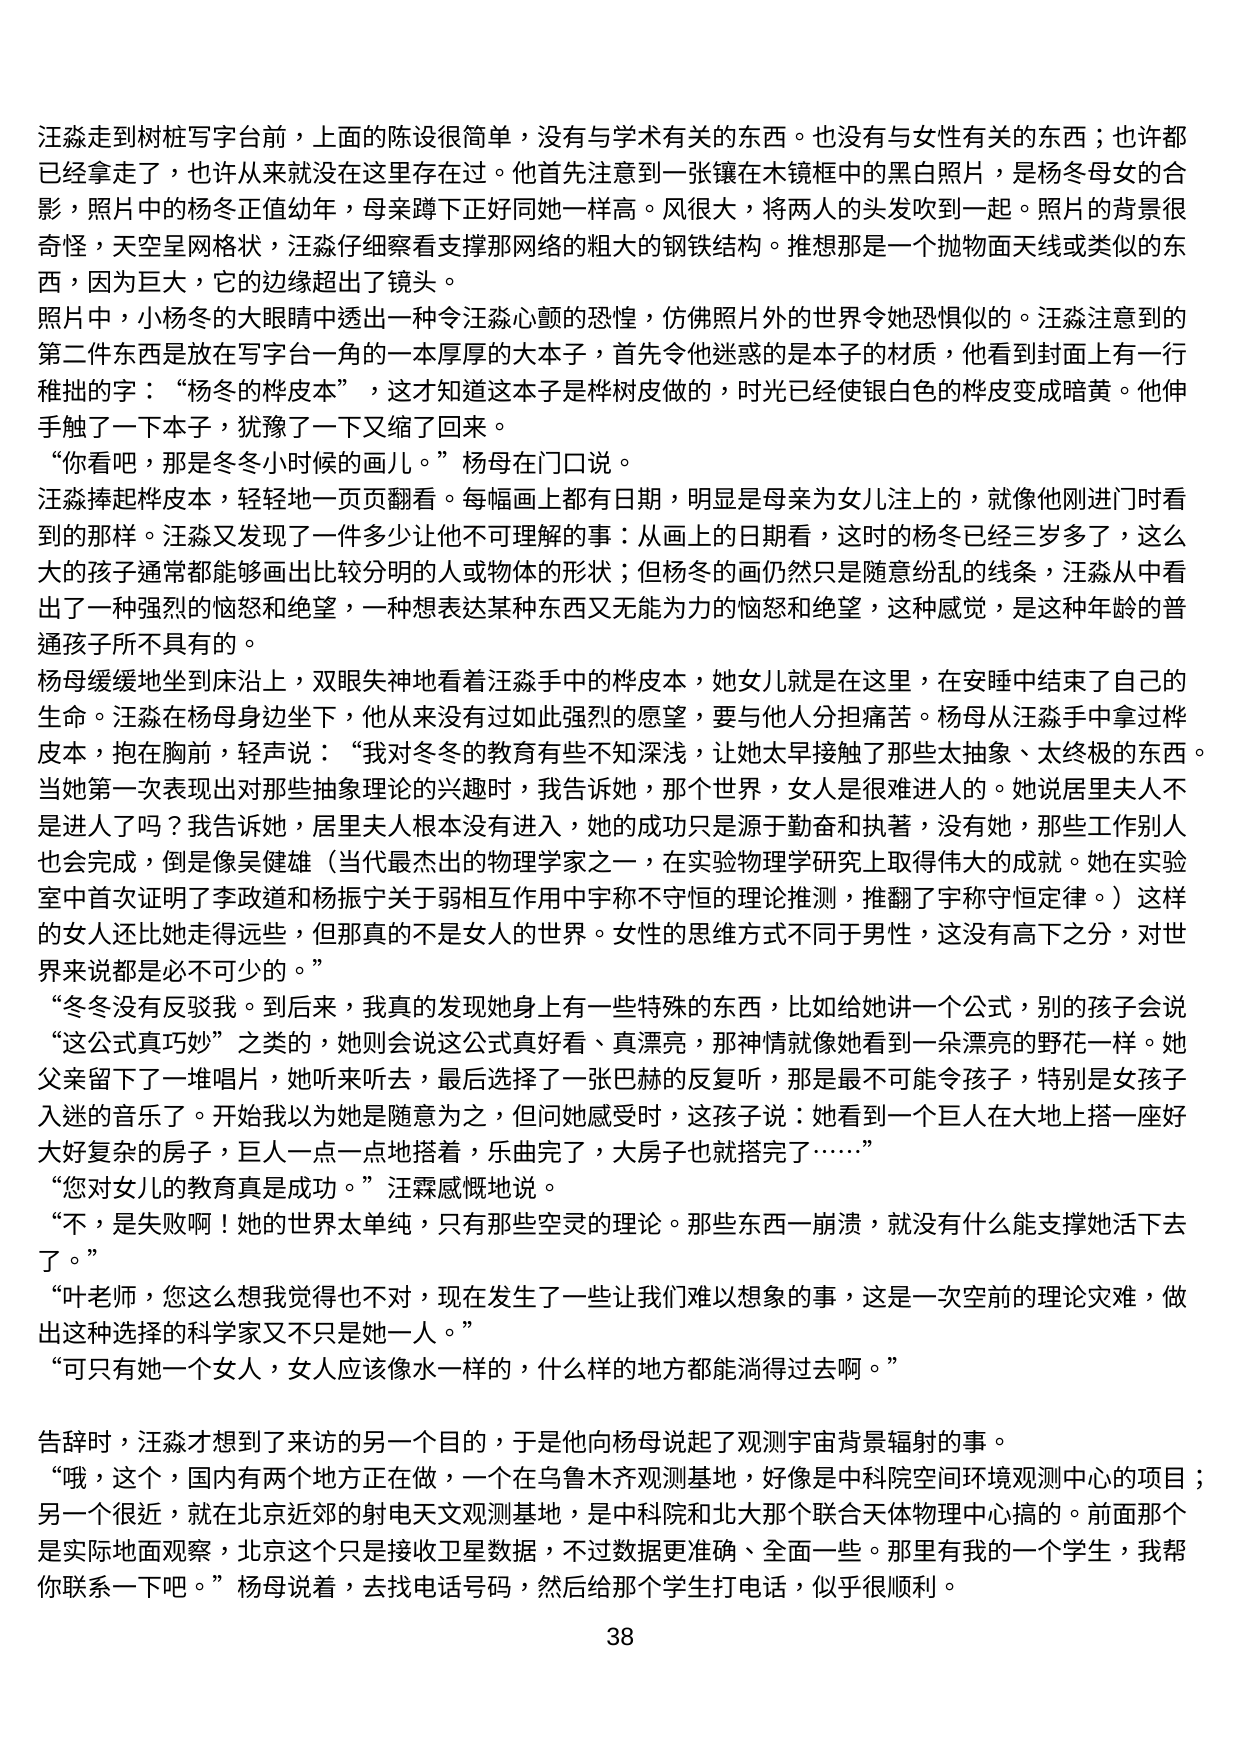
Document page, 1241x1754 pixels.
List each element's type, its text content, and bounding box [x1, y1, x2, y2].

text “您对女儿的教育真是成功。”汪霖感慨地说。 [37, 1169, 1203, 1205]
text 照片中，小杨冬的大眼睛中透出一种令汪淼心颤的恐惶，仿佛照片外的世界令她恐惧似的。汪淼注意到的第二件东西是放在写字台一角的一本厚厚的大本子，首先令他迷惑的是本子的材质，他看到封面上有一行稚拙的字：“杨冬的桦皮本”，这才知道这本子是桦树皮做的，时光已经使银白色的桦皮变成暗黄。他伸手触了一下本子，犹豫了一下又缩了回来。 [37, 299, 1203, 444]
text “可只有她一个女人，女人应该像水一样的，什么样的地方都能淌得过去啊。” [37, 1350, 1203, 1386]
text “你看吧，那是冬冬小时候的画儿。”杨母在门口说。 [37, 444, 1203, 480]
text “不，是失败啊！她的世界太单纯，只有那些空灵的理论。那些东西一崩溃，就没有什么能支撑她活下去了。” [37, 1205, 1203, 1277]
text 汪淼捧起桦皮本，轻轻地一页页翻看。每幅画上都有日期，明显是母亲为女儿注上的，就像他刚进门时看到的那样。汪淼又发现了一件多少让他不可理解的事：从画上的日期看，这时的杨冬已经三岁多了，这么大的孩子通常都能够画出比较分明的人或物体的形状；但杨冬的画仍然只是随意纷乱的线条，汪淼从中看出了一种强烈的恼怒和绝望，一种想表达某种东西又无能为力的恼怒和绝望，这种感觉，是这种年龄的普通孩子所不具有的。 [37, 480, 1203, 661]
text 杨母缓缓地坐到床沿上，双眼失神地看着汪淼手中的桦皮本，她女儿就是在这里，在安睡中结束了自己的生命。汪淼在杨母身边坐下，他从来没有过如此强烈的愿望，要与他人分担痛苦。杨母从汪淼手中拿过桦皮本，抱在胸前，轻声说：“我对冬冬的教育有些不知深浅，让她太早接触了那些太抽象、太终极的东西。当她第一次表现出对那些抽象理论的兴趣时，我告诉她，那个世界，女人是很难进人的。她说居里夫人不是进人了吗？我告诉她，居里夫人根本没有进入，她的成功只是源于勤奋和执著，没有她，那些工作别人也会完成，倒是像吴健雄（当代最杰出的物理学家之一，在实验物理学研究上取得伟大的成就。她在实验室中首次证明了李政道和杨振宁关于弱相互作用中宇称不守恒的理论推测，推翻了宇称守恒定律。）这样的女人还比她走得远些，但那真的不是女人的世界。女性的思维方式不同于男性，这没有高下之分，对世界来说都是必不可少的。” [37, 661, 1203, 987]
text “哦，这个，国内有两个地方正在做，一个在乌鲁木齐观测基地，好像是中科院空间环境观测中心的项目；另一个很近，就在北京近郊的射电天文观测基地，是中科院和北大那个联合天体物理中心搞的。前面那个是实际地面观察，北京这个只是接收卫星数据，不过数据更准确、全面一些。那里有我的一个学生，我帮你联系一下吧。”杨母说着，去找电话号码，然后给那个学生打电话，似乎很顺利。 [37, 1459, 1203, 1604]
text 汪淼走到树桩写字台前，上面的陈设很简单，没有与学术有关的东西。也没有与女性有关的东西；也许都已经拿走了，也许从来就没在这里存在过。他首先注意到一张镶在木镜框中的黑白照片，是杨冬母女的合影，照片中的杨冬正值幼年，母亲蹲下正好同她一样高。风很大，将两人的头发吹到一起。照片的背景很奇怪，天空呈网格状，汪淼仔细察看支撑那网络的粗大的钢铁结构。推想那是一个抛物面天线或类似的东西，因为巨大，它的边缘超出了镜头。 [37, 117, 1203, 299]
text 告辞时，汪淼才想到了来访的另一个目的，于是他向杨母说起了观测宇宙背景辐射的事。 [37, 1422, 1203, 1459]
text “叶老师，您这么想我觉得也不对，现在发生了一些让我们难以想象的事，这是一次空前的理论灾难，做出这种选择的科学家又不只是她一人。” [37, 1277, 1203, 1350]
text “冬冬没有反驳我。到后来，我真的发现她身上有一些特殊的东西，比如给她讲一个公式，别的孩子会说“这公式真巧妙”之类的，她则会说这公式真好看、真漂亮，那神情就像她看到一朵漂亮的野花一样。她父亲留下了一堆唱片，她听来听去，最后选择了一张巴赫的反复听，那是最不可能令孩子，特别是女孩子入迷的音乐了。开始我以为她是随意为之，但问她感受时，这孩子说：她看到一个巨人在大地上搭一座好大好复杂的房子，巨人一点一点地搭着，乐曲完了，大房子也就搭完了……” [37, 987, 1203, 1169]
